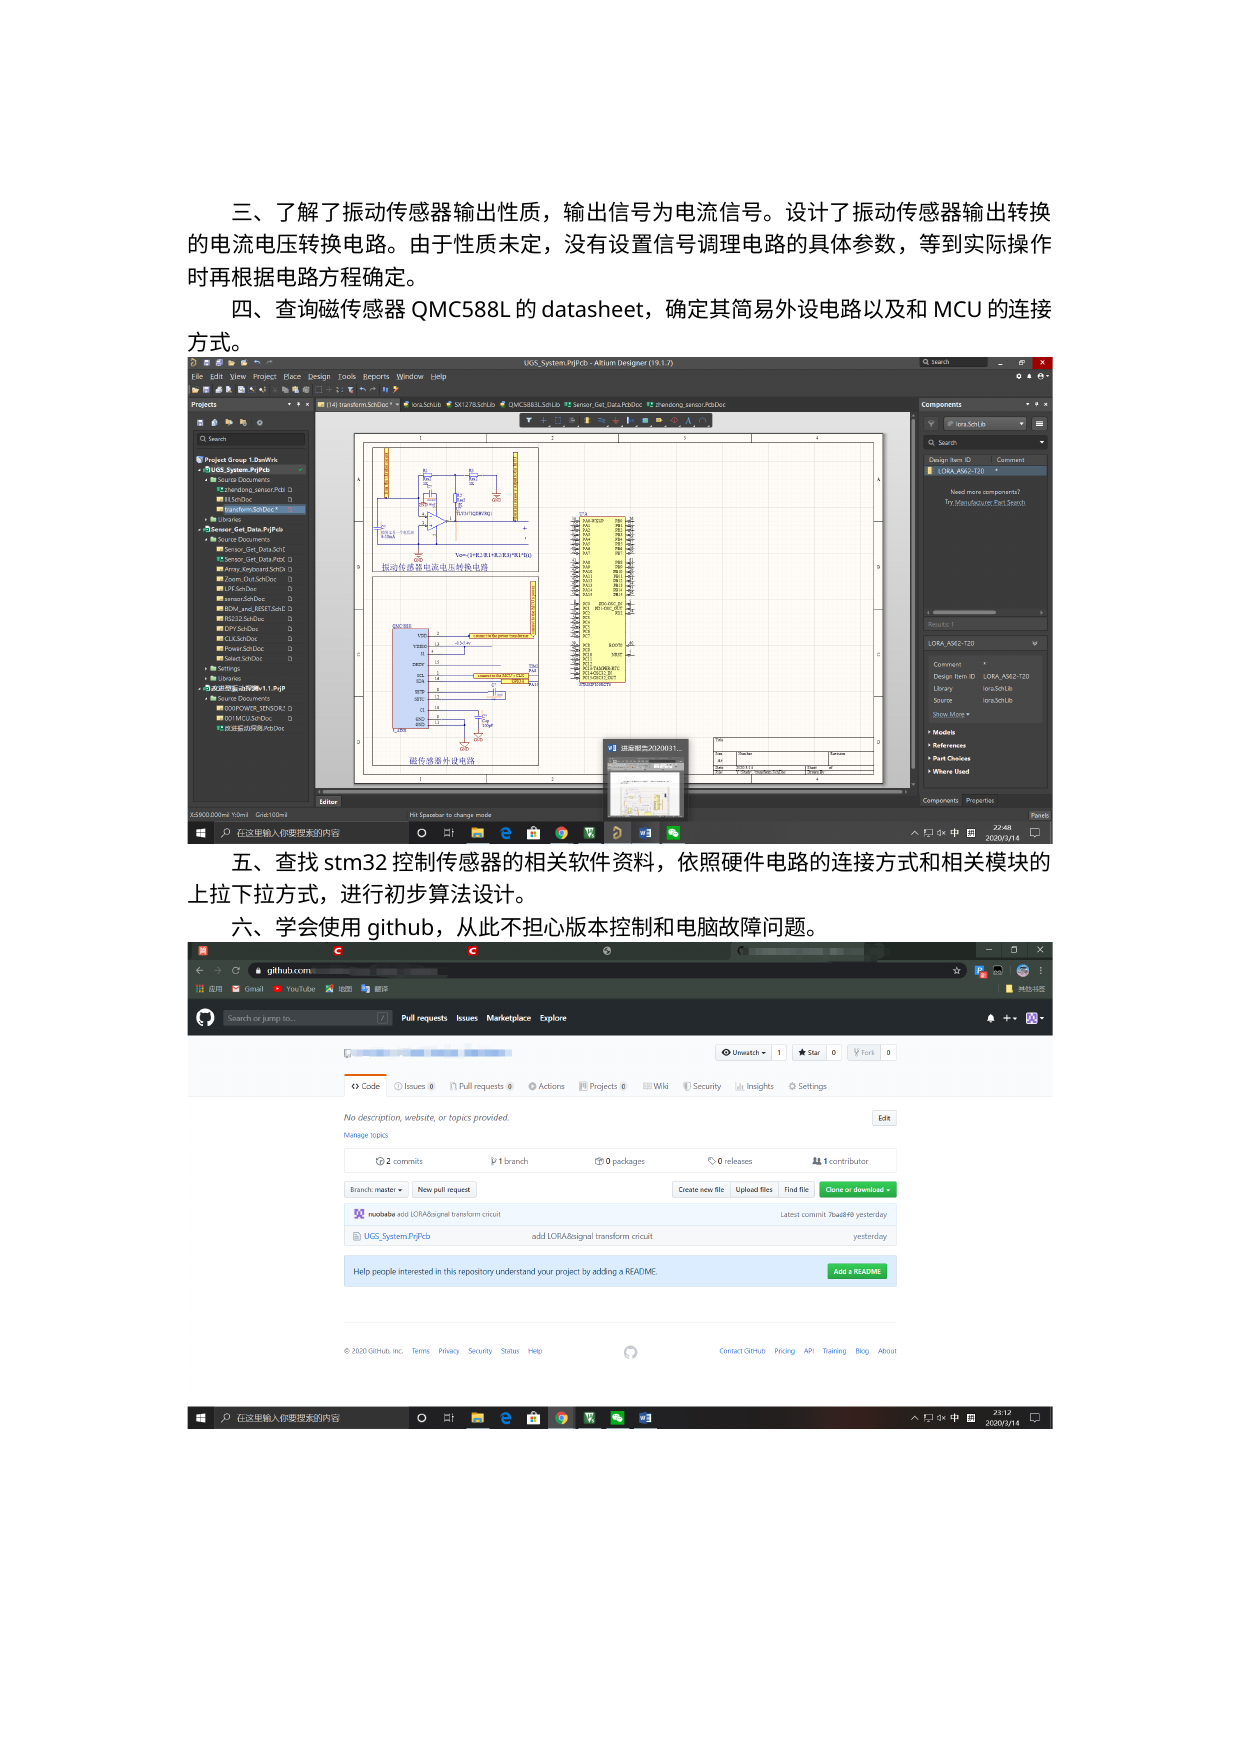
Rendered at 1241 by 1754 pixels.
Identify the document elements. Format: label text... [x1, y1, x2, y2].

text 六、学会使用github，从此不担心版本控制和电脑故障问题。 [187, 909, 1053, 942]
text 三、了解了振动传感器输出性质，输出信号为电流信号。设计了振动传感器输出转换的电流电压转换电路。由于性质未定，没有设置信号调理电路的具体参数，等到实际操作时再根据电路方程确定。 [187, 194, 1053, 292]
picture [187, 942, 1053, 1429]
picture [187, 357, 1053, 844]
text 四、查询磁传感器QMC588L的datasheet，确定其简易外设电路以及和MCU的连接方式。 [187, 292, 1053, 357]
text 五、查找stm32控制传感器的相关软件资料，依照硬件电路的连接方式和相关模块的上拉下拉方式，进行初步算法设计。 [187, 844, 1053, 909]
